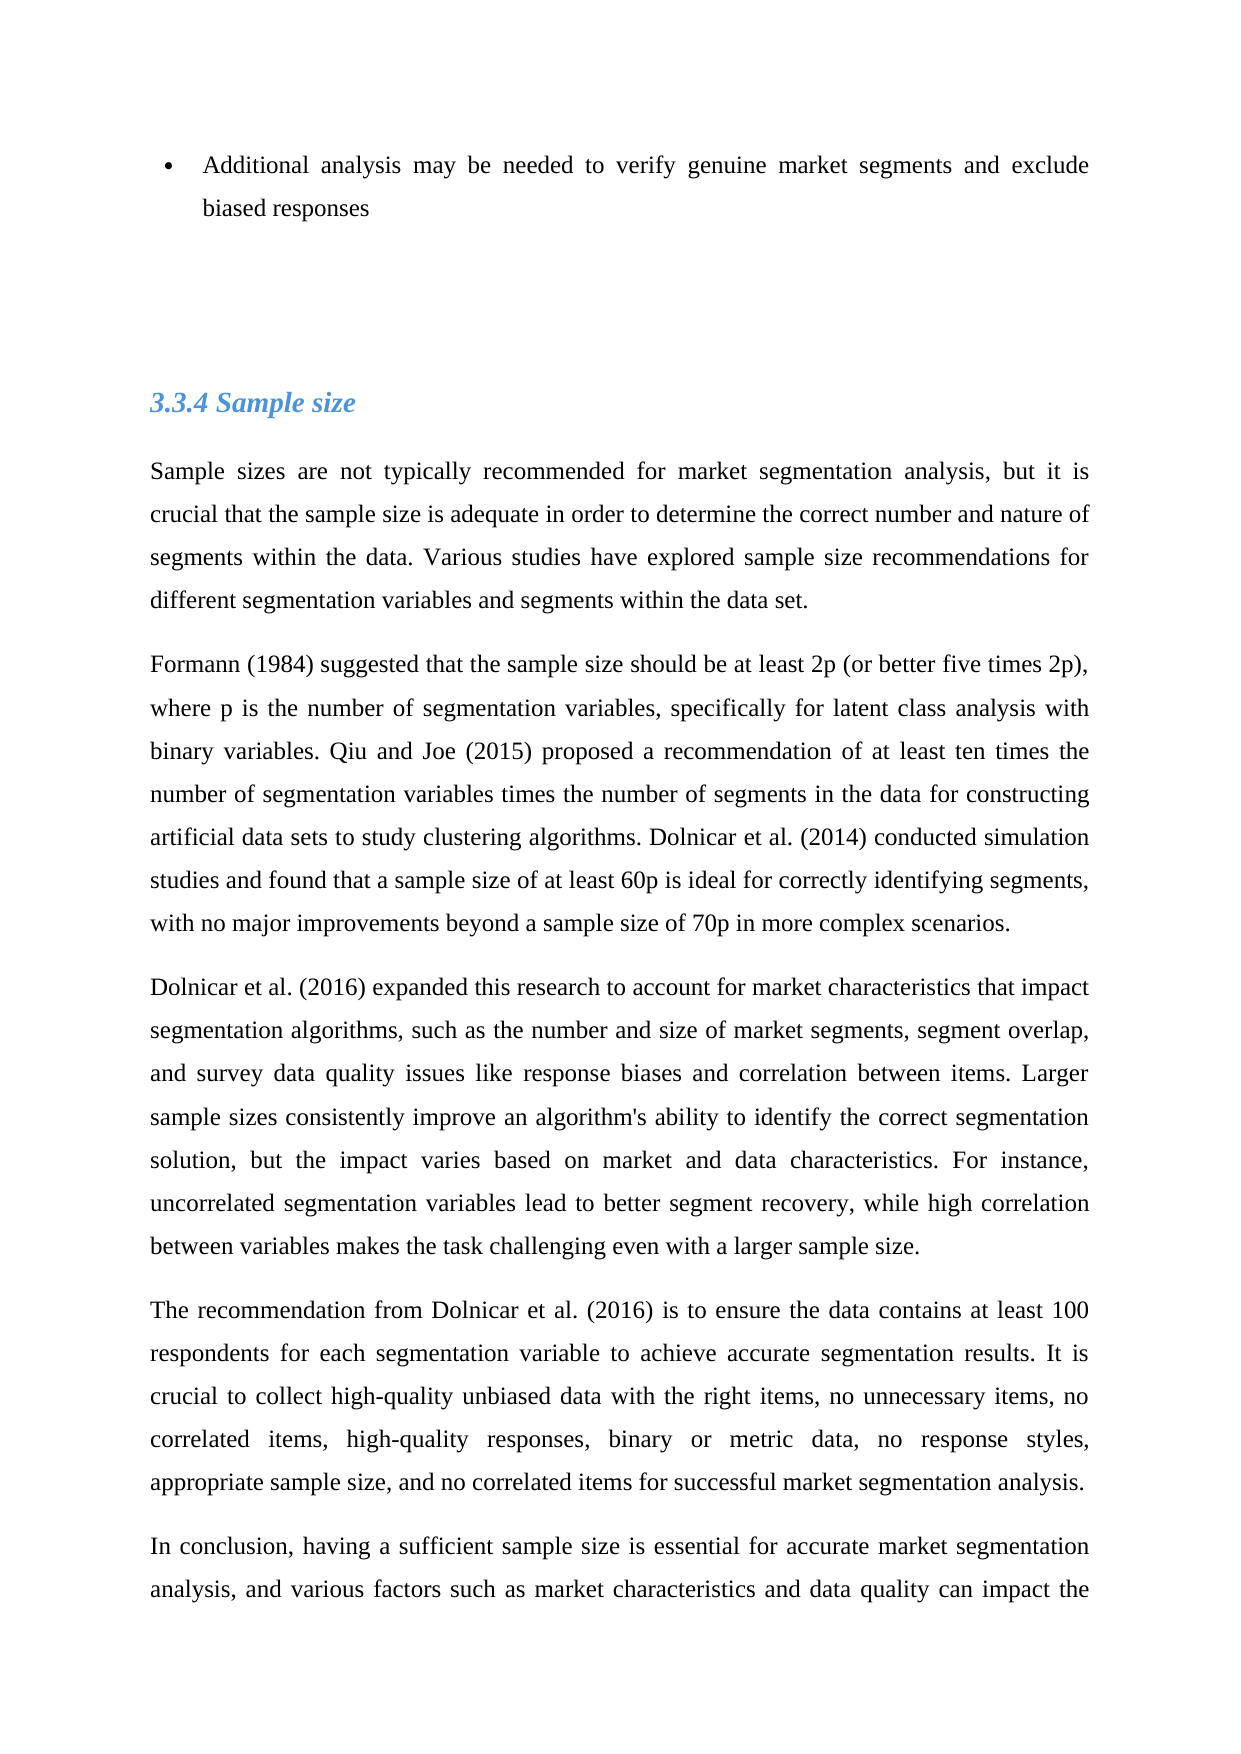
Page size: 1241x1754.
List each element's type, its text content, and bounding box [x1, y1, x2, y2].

text Dolnicar et al. (2016) expanded this research to account for market characteristics that impact segmentation algorithms, such as the number and size of market segments, segment overlap, and survey data quality issues like response biases and correlation between items. Larger sample sizes consistently improve an algorithm's ability to identify the correct segmentation solution, but the impact varies based on market and data characteristics. For instance, uncorrelated segmentation variables lead to better segment recovery, while high correlation between variables makes the task challenging even with a larger sample size. [150, 972, 1090, 1260]
text The recommendation from Dolnicar et al. (2016) is to ensure the data contains at least 100 respondents for each segmentation variable to achieve accurate segmentation results. It is crucial to collect high-quality unbiased data with the right items, no unnecessary items, no correlated items, high-quality responses, binary or metric data, no response styles, appropriate sample size, and no correlated items for successful market segmentation analysis. [150, 1295, 1090, 1496]
text Sample sizes are not typically recommended for market segmentation analysis, but it is crucial that the sample size is adequate in order to determine the correct number and nature of segments within the data. Various studies have explored sample size recommendations for different segmentation variables and segments within the data set. [150, 456, 1090, 614]
list Additional analysis may be needed to verify genuine market segments and exclude biased responses [165, 150, 1090, 222]
text 3.3.4 Sample size [150, 385, 1090, 418]
text Formann (1984) suggested that the sample size should be at least 2p (or better five times 2p), where p is the number of segmentation variables, specifically for latent class analysis with binary variables. Qiu and Joe (2015) proposed a recommendation of at least ten times the number of segmentation variables times the number of segments in the data for constructing artificial data sets to study clustering algorithms. Dolnicar et al. (2014) conducted simulation studies and found that a sample size of at least 60p is ideal for correctly identifying segments, with no major improvements beyond a sample size of 70p in more complex scenarios. [150, 649, 1090, 937]
